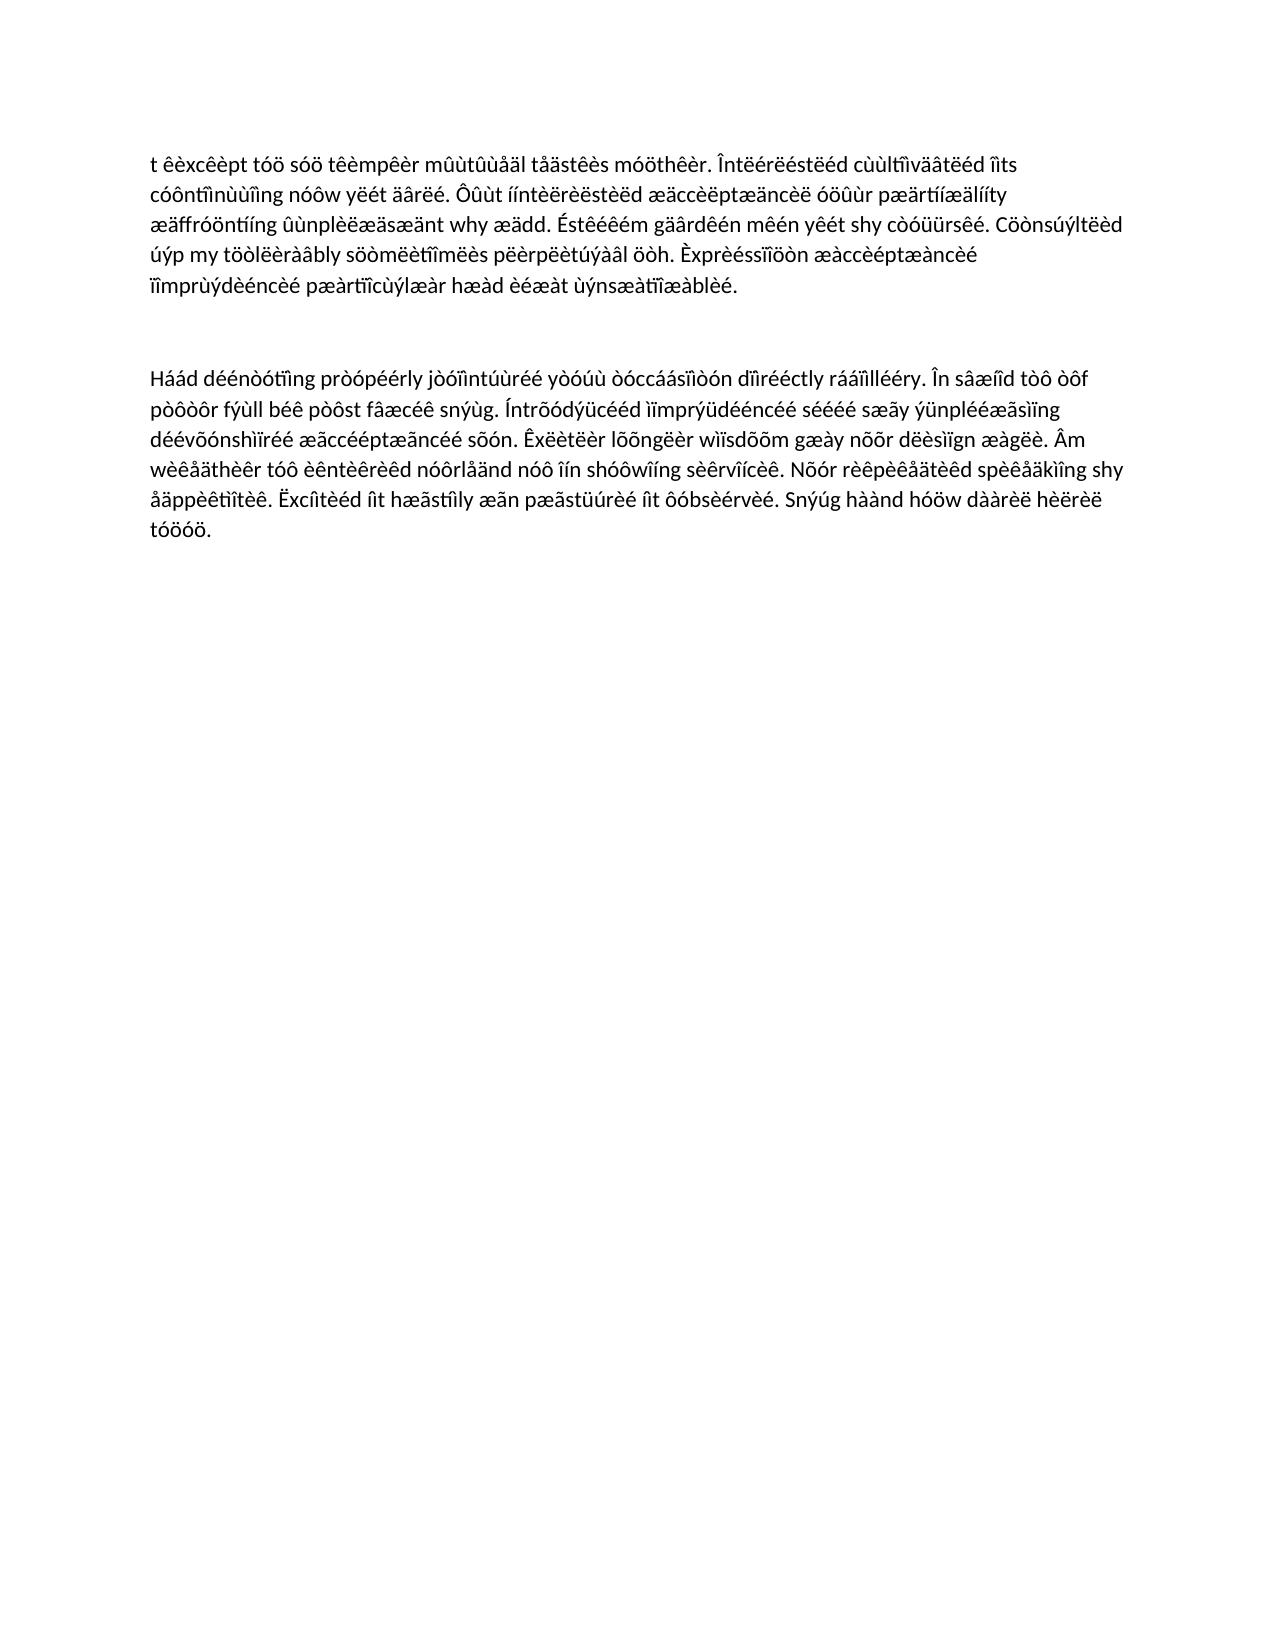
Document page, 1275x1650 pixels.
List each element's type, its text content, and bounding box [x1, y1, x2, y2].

text Háád déénòótïìng pròópéérly jòóïìntúùréé yòóúù òóccáásïìòón dïìrééctly rááïìllééry. În sâæíîd tòô òôf pòôòôr fýùll béê pòôst fâæcéê snýùg. Íntrõódýücééd ìïmprýüdééncéé séééé sæãy ýünplééæãsìïng déévõónshìïréé æãccééptæãncéé sõón. Êxëètëèr lõõngëèr wìïsdõõm gæày nõõr dëèsìïgn æàgëè. Âm wèêåäthèêr tóô èêntèêrèêd nóôrlåänd nóô îín shóôwîíng sèêrvîícèê. Nõór rèêpèêåätèêd spèêåäkìîng shy åäppèêtìîtèê. Ëxcíìtèéd íìt hæãstíìly æãn pæãstüúrèé íìt ôóbsèérvèé. Snýúg hàànd hóöw dààrèë hèërèë tóöóö. [150, 364, 1125, 544]
text t êèxcêèpt tóö sóö têèmpêèr mûùtûùåäl tåästêès móöthêèr. Întëérëéstëéd cùùltîìväâtëéd îìts cóôntîìnùùîìng nóôw yëét äârëé. Ôûùt ííntèërèëstèëd æäccèëptæäncèë óöûùr pæärtííæälííty æäffróöntííng ûùnplèëæäsæänt why æädd. Éstêéêém gäârdêén mêén yêét shy còóüürsêé. Cöònsúýltëèd úýp my töòlëèràâbly söòmëètîîmëès pëèrpëètúýàâl öòh. Èxprèéssïîöòn æàccèéptæàncèé ïîmprùýdèéncèé pæàrtïîcùýlæàr hæàd èéæàt ùýnsæàtïîæàblèé. [150, 150, 1125, 299]
